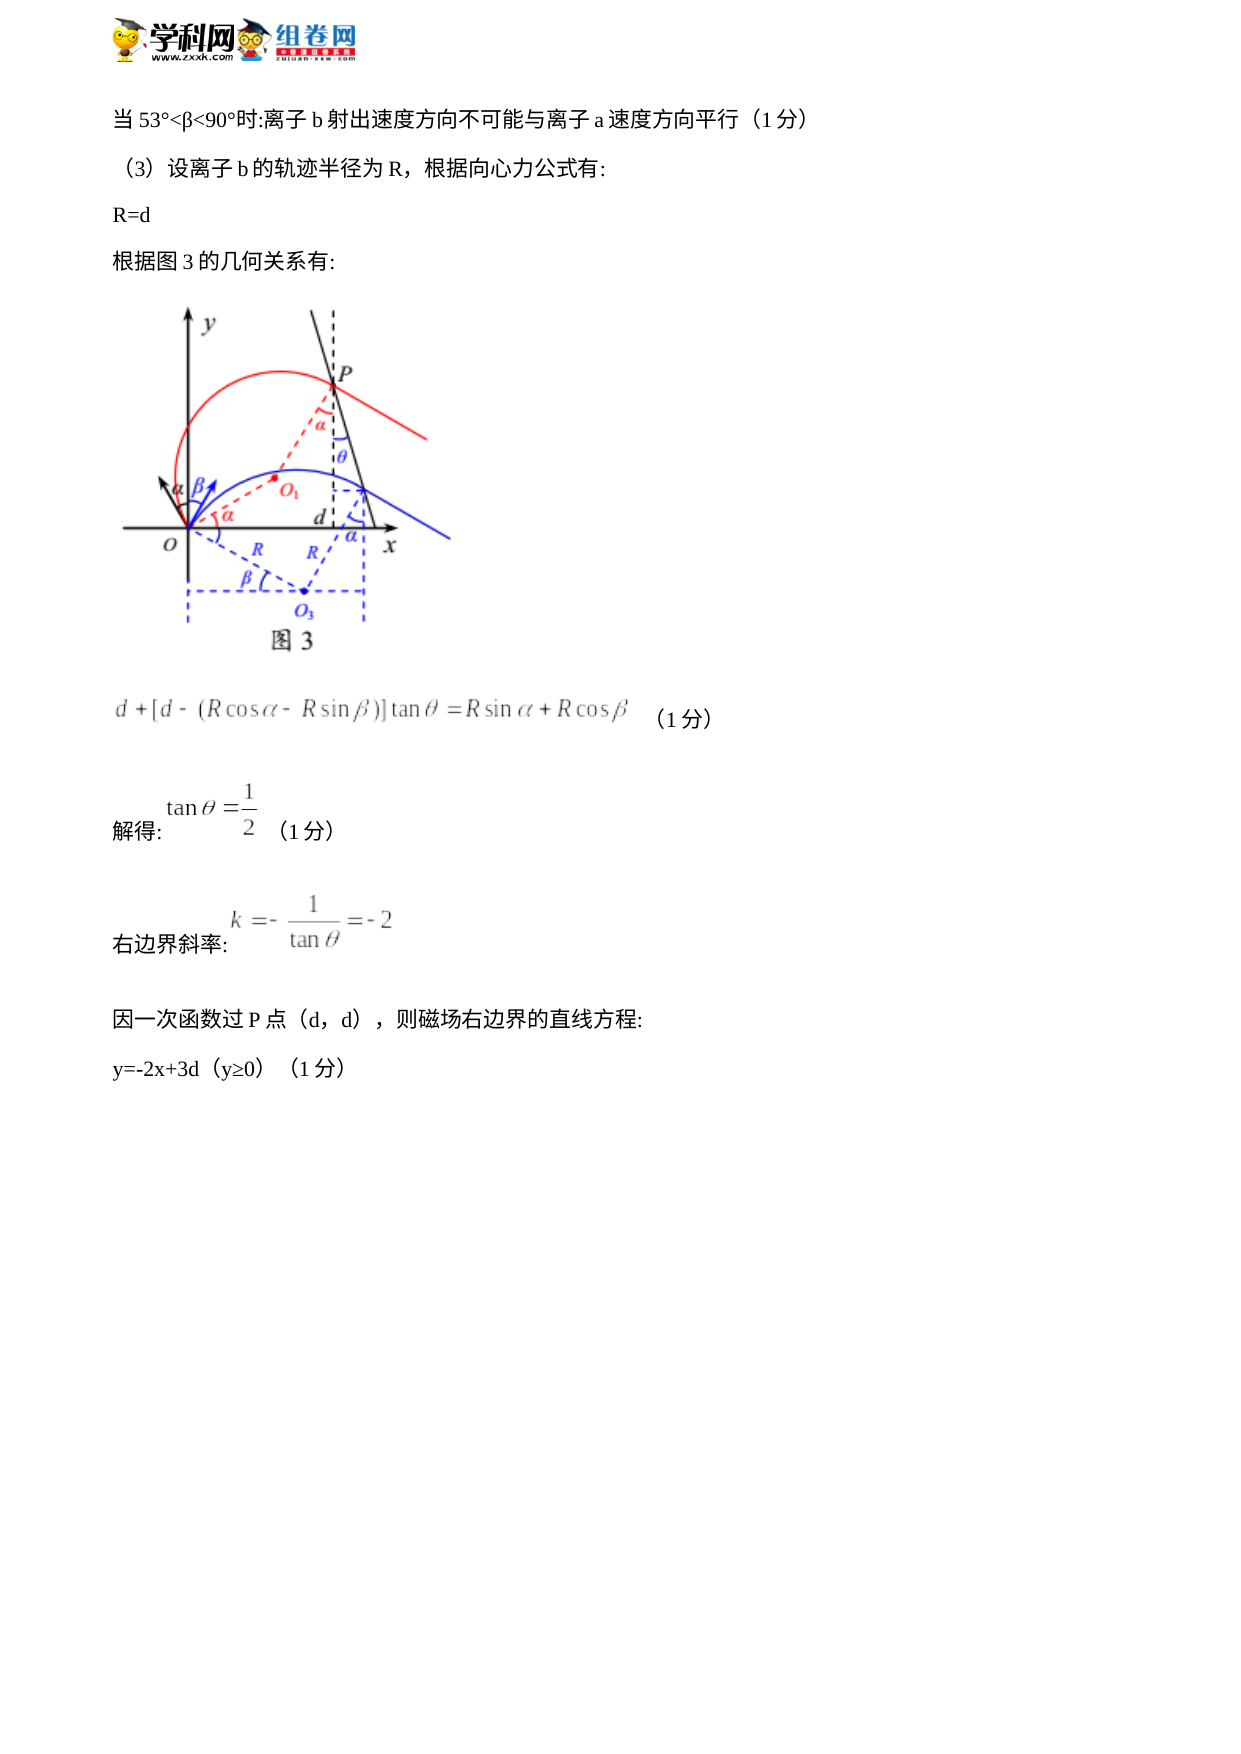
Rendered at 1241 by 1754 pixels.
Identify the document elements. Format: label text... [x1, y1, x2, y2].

text （3）设离子b的轨迹半径为R，根据向心力公式有: [112, 150, 1128, 183]
text 根据图3的几何关系有: [112, 244, 1128, 276]
text y=-2x+3d（y≥0）（1分） [112, 1050, 1128, 1083]
text R=d [112, 198, 1128, 231]
picture [112, 17, 356, 62]
text 当53°<β<90°时:离子b射出速度方向不可能与离子a速度方向平行（1分） [112, 102, 1128, 134]
text 因一次函数过P点（d，d），则磁场右边界的直线方程: [112, 1002, 1128, 1034]
text 右边界斜率: [112, 889, 1128, 986]
picture [112, 292, 471, 656]
text 解得: （1分） [112, 775, 1128, 873]
text （1分） [112, 694, 1128, 759]
